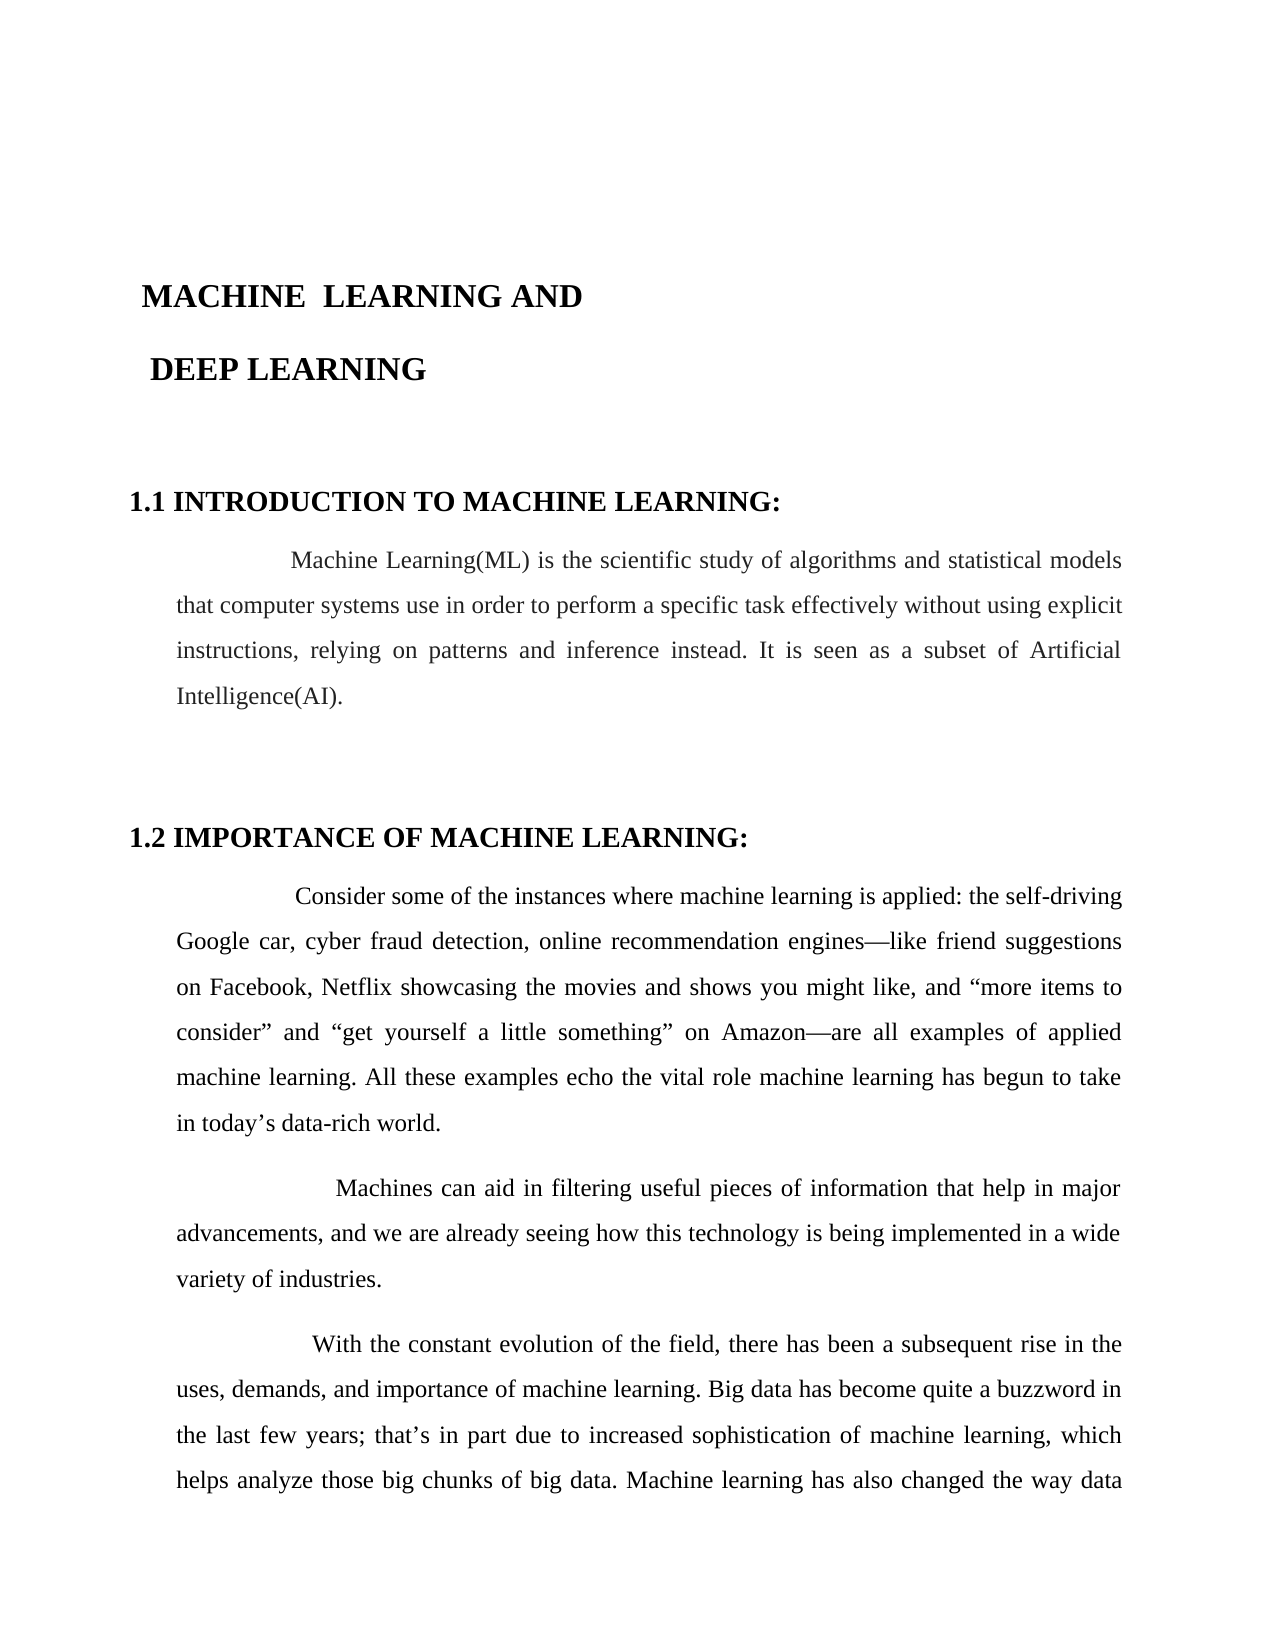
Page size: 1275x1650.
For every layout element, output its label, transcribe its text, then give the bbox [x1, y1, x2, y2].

text Machines can aid in filtering useful pieces of information that help in major advancements, and we are already seeing how this technology is being implemented in a wide variety of industries. [176, 1173, 1122, 1292]
subtitle DEEP LEARNING [129, 349, 859, 388]
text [176, 1329, 1123, 1494]
text Machine Learning(ML) is the scientific study of algorithms and statistical models that computer systems use in order to perform a specific task effectively without using explicit instructions, relying on patterns and inference instead. It is seen as a subset of Artificial Intelligence(AI). [176, 545, 1123, 710]
subtitle MACHINE LEARNING AND [129, 276, 859, 314]
subtitle IMPORTANCE OF MACHINE LEARNING: [129, 821, 1250, 854]
subtitle INTRODUCTION TO MACHINE LEARNING: [129, 484, 1250, 518]
text Consider some of the instances where machine learning is applied: the self-driving Google car, cyber fraud detection, online recommendation engines—like friend suggestions on Facebook, Netflix showcasing the movies and shows you might like, and “more items to consider” and “get yourself a little something” on Amazon—are all examples of applied machine learning. All these examples echo the vital role machine learning has begun to take in today’s data-rich world. [176, 881, 1123, 1137]
